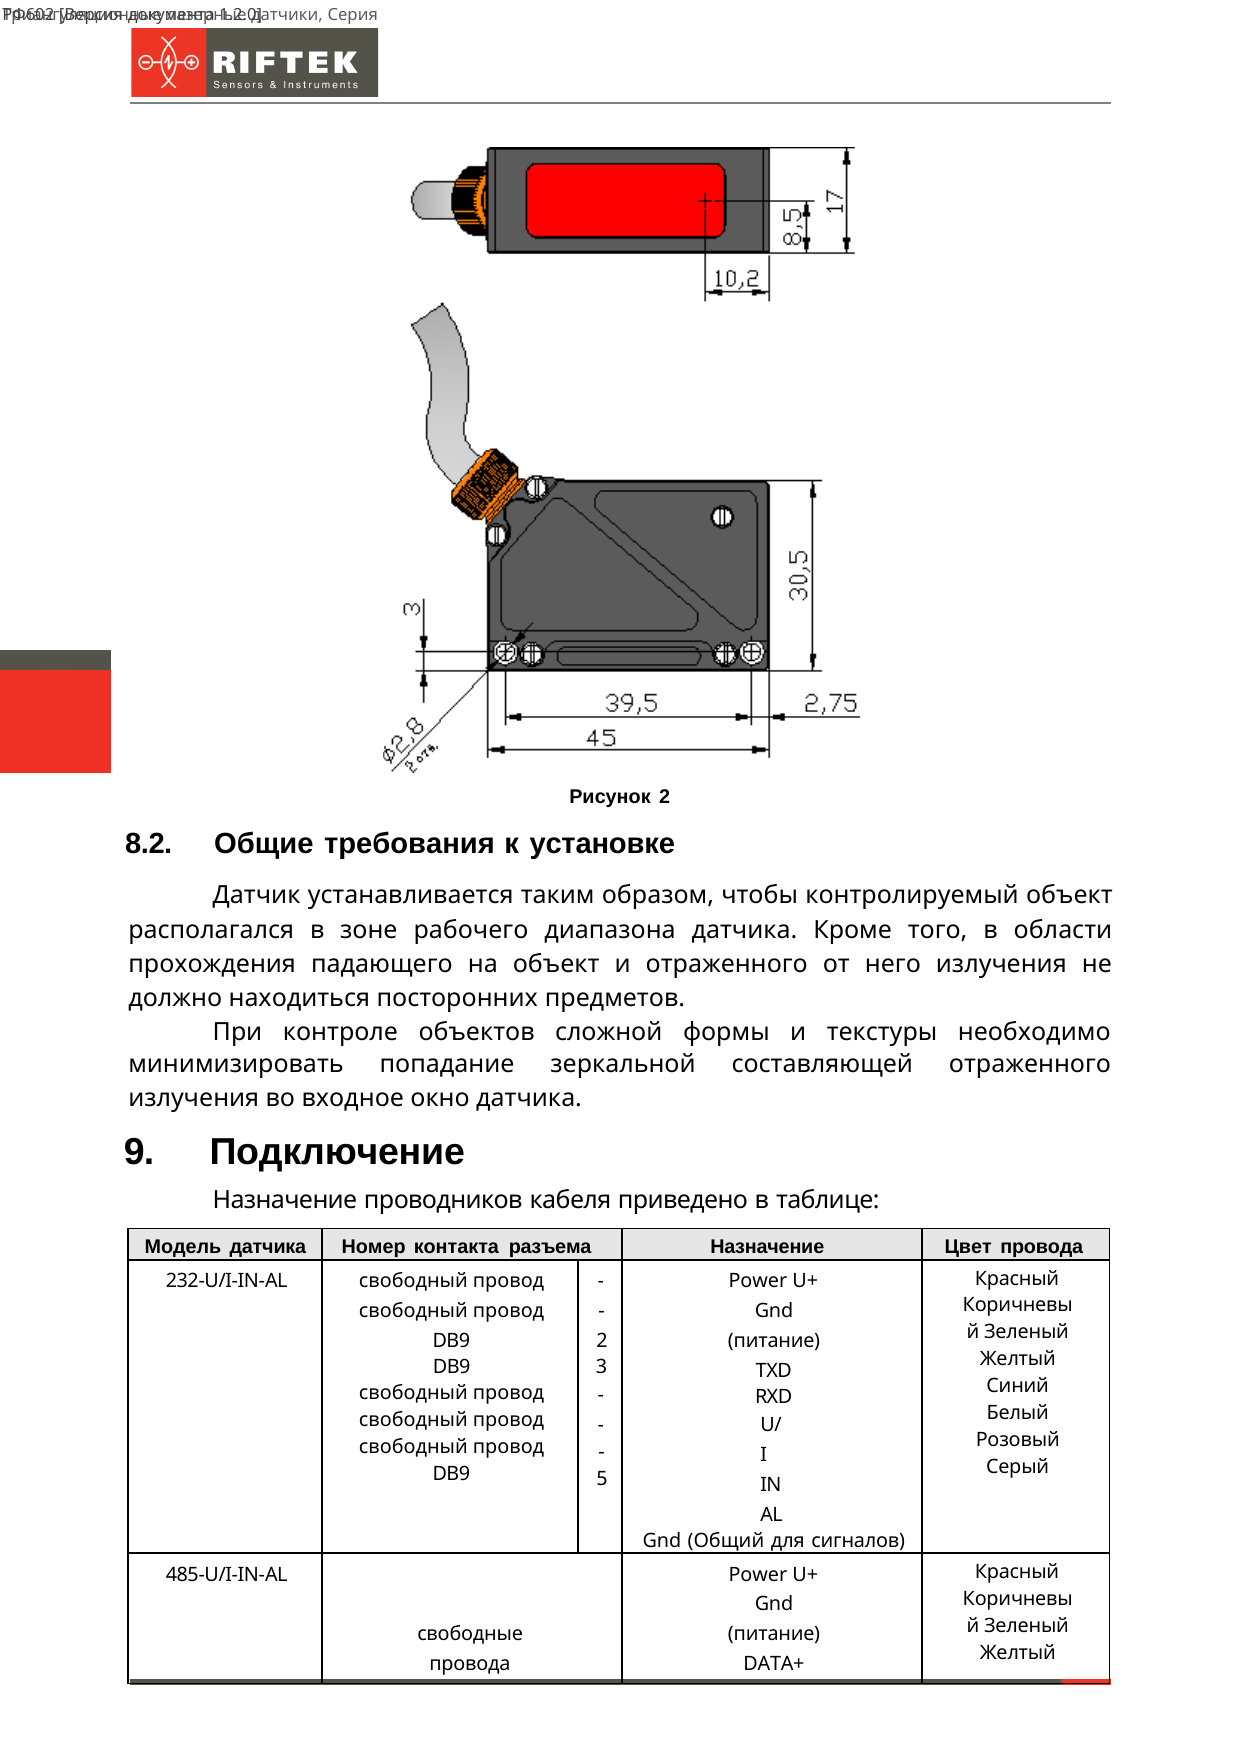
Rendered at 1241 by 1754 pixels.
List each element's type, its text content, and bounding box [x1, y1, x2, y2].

table_header Номер контакта разъема [323, 1229, 621, 1259]
table_cell 232-U/I-IN-AL [129, 1261, 321, 1552]
table_cell Красный Коричневый Зеленый Желтый Синий Белый Розовый Серый [923, 1261, 1109, 1552]
table_cell свободный провод свободный провод DB9 DB9 свободный провод свободный провод свободный провод DB9 [323, 1261, 577, 1552]
table_cell Power U+ Gnd (питание) TXD RXD U/I IN AL Gnd (Общий для сигналов) [623, 1261, 921, 1552]
text Назначение проводников кабеля приведено в таблице: [212, 1182, 1240, 1216]
table_header Назначение [623, 1229, 921, 1259]
table_cell 485-U/I-IN-AL [129, 1554, 321, 1683]
table_header Модель датчика [129, 1229, 321, 1259]
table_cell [923, 1554, 1109, 1683]
table_header Цвет провода [923, 1229, 1109, 1259]
table_cell - - 2 3 - - - 5 [579, 1261, 621, 1552]
subtitle Подключение [123, 1129, 1240, 1172]
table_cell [623, 1554, 921, 1683]
picture [383, 147, 861, 773]
picture [131, 28, 379, 97]
picture [129, 1679, 1111, 1685]
picture [0, 650, 111, 773]
text Датчик устанавливается таким образом, чтобы контролируемый объект располагался в зоне рабочего диапазона датчика. Кроме того, в области прохождения падающего на объект и отраженного от него излучения не должно находиться посторонних предметов. [128, 877, 1113, 1013]
text При контроле объектов сложной формы и текстуры необходимо минимизировать попадание зеркальной составляющей отраженного излучения во входное окно датчика. [128, 1013, 1112, 1114]
subtitle Общие требования к установке [125, 826, 1240, 859]
table_cell свободные провода [323, 1554, 621, 1683]
text Рисунок 2 [83, 785, 1157, 808]
